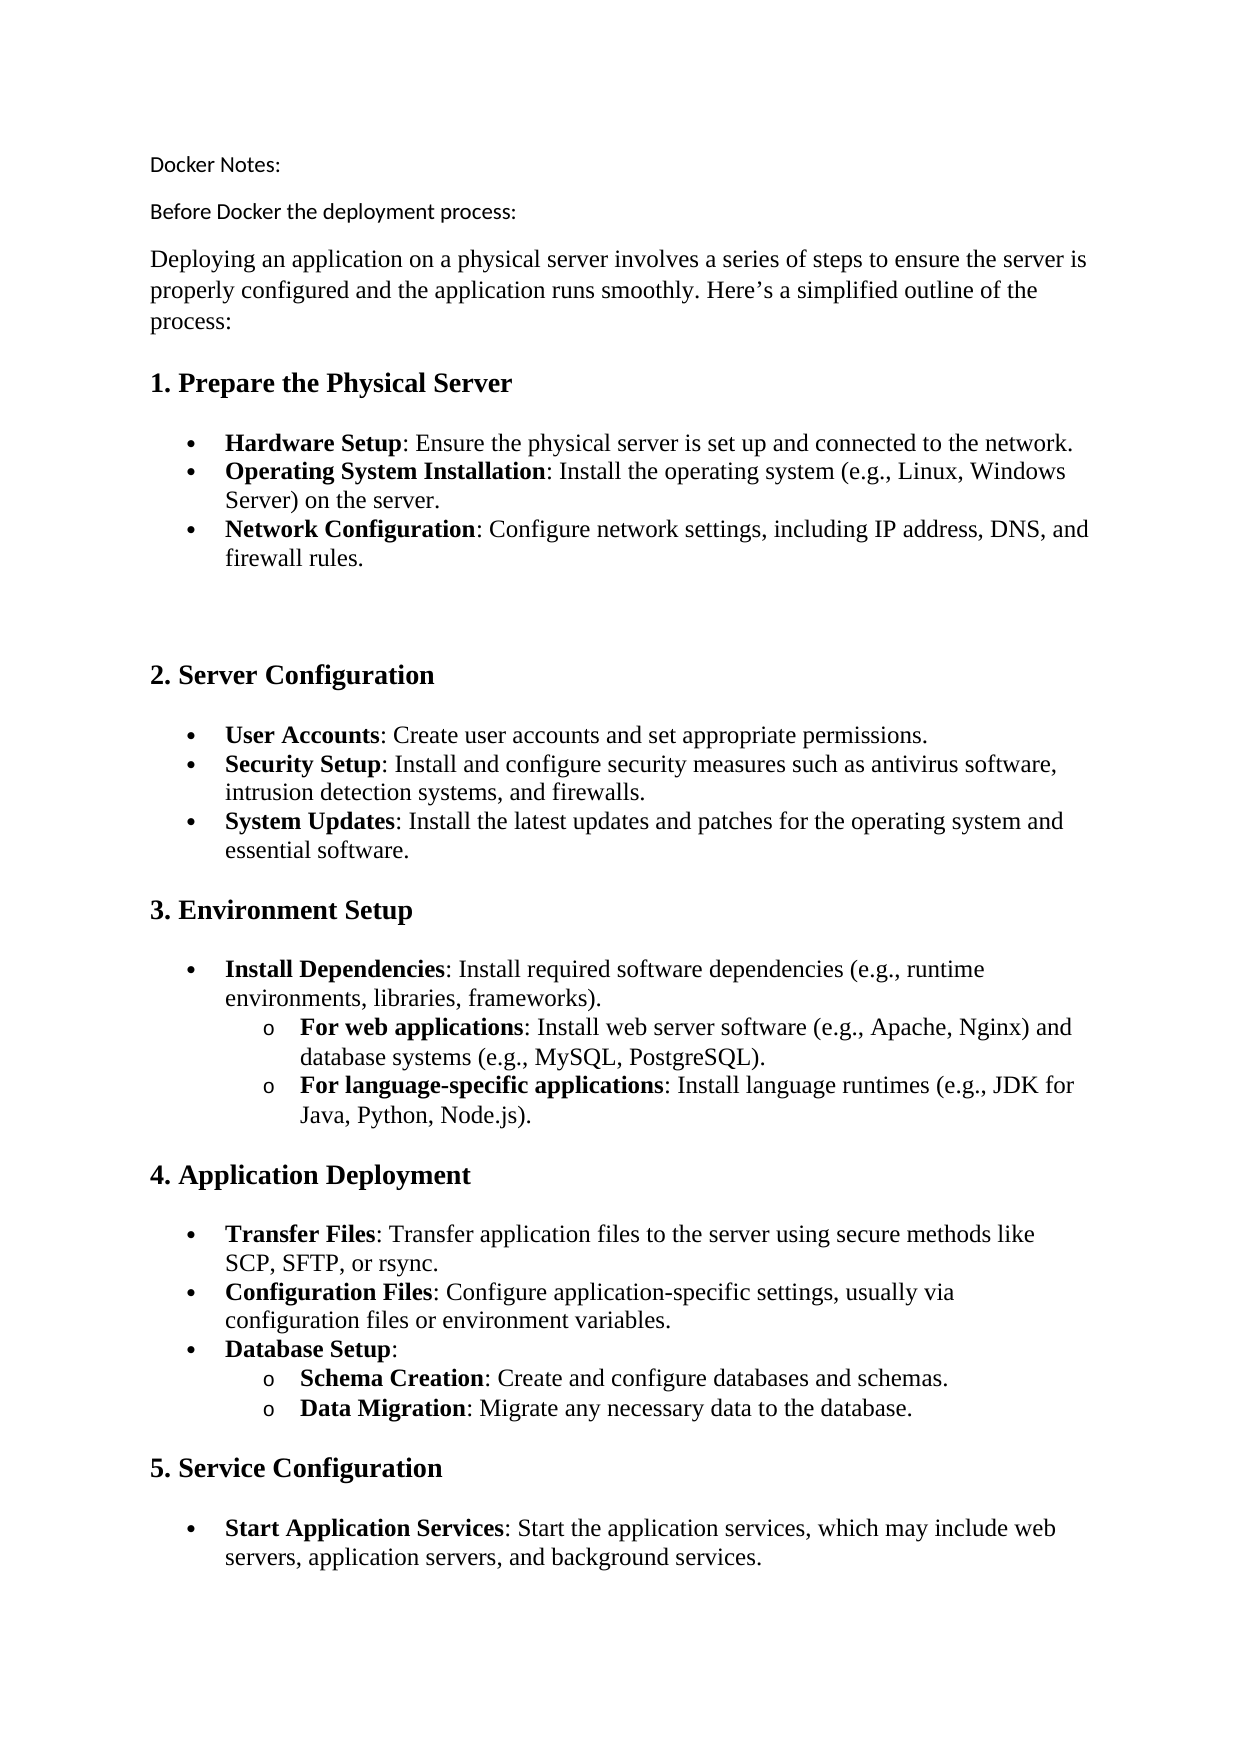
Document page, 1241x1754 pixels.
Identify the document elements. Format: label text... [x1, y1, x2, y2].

list Configuration Files: Configure application-specific settings, usually via configuration files or environment variables. [187, 1277, 1090, 1334]
list Install Dependencies: Install required software dependencies (e.g., runtime environments, libraries, frameworks). [187, 954, 1090, 1012]
list Database Setup: [187, 1334, 1090, 1363]
text 3. Environment Setup [150, 893, 1090, 925]
list User Accounts: Create user accounts and set appropriate permissions. [187, 720, 1090, 749]
list Hardware Setup: Ensure the physical server is set up and connected to the network. [187, 428, 1090, 456]
text Deploying an application on a physical server involves a series of steps to ensure the server is properly configured and the application runs smoothly. Here’s a simplified outline of the process: [150, 244, 1090, 334]
text 2. Server Configuration [150, 658, 1090, 691]
list System Updates: Install the latest updates and patches for the operating system and essential software. [187, 806, 1090, 864]
text 5. Service Configuration [150, 1451, 1090, 1484]
list For web applications: Install web server software (e.g., Apache, Nginx) and database systems (e.g., MySQL, PostgreSQL). [262, 1012, 1090, 1070]
text 1. Prepare the Physical Server [150, 366, 1090, 398]
text Before Docker the deployment process: [150, 197, 1090, 225]
list Operating System Installation: Install the operating system (e.g., Linux, Windows Server) on the server. [187, 456, 1090, 514]
list Security Setup: Install and configure security measures such as antivirus software, intrusion detection systems, and firewalls. [187, 749, 1090, 806]
list Start Application Services: Start the application services, which may include web servers, application servers, and background services. [187, 1513, 1090, 1571]
list Data Migration: Migrate any necessary data to the database. [262, 1393, 1090, 1422]
text 4. Application Deployment [150, 1158, 1090, 1190]
list Schema Creation: Create and configure databases and schemas. [262, 1363, 1090, 1393]
list Network Configuration: Configure network settings, including IP address, DNS, and firewall rules. [187, 514, 1090, 571]
list Transfer Files: Transfer application files to the server using secure methods like SCP, SFTP, or rsync. [187, 1219, 1090, 1277]
text Docker Notes: [150, 150, 1090, 178]
list For language-specific applications: Install language runtimes (e.g., JDK for Java, Python, Node.js). [262, 1070, 1090, 1129]
